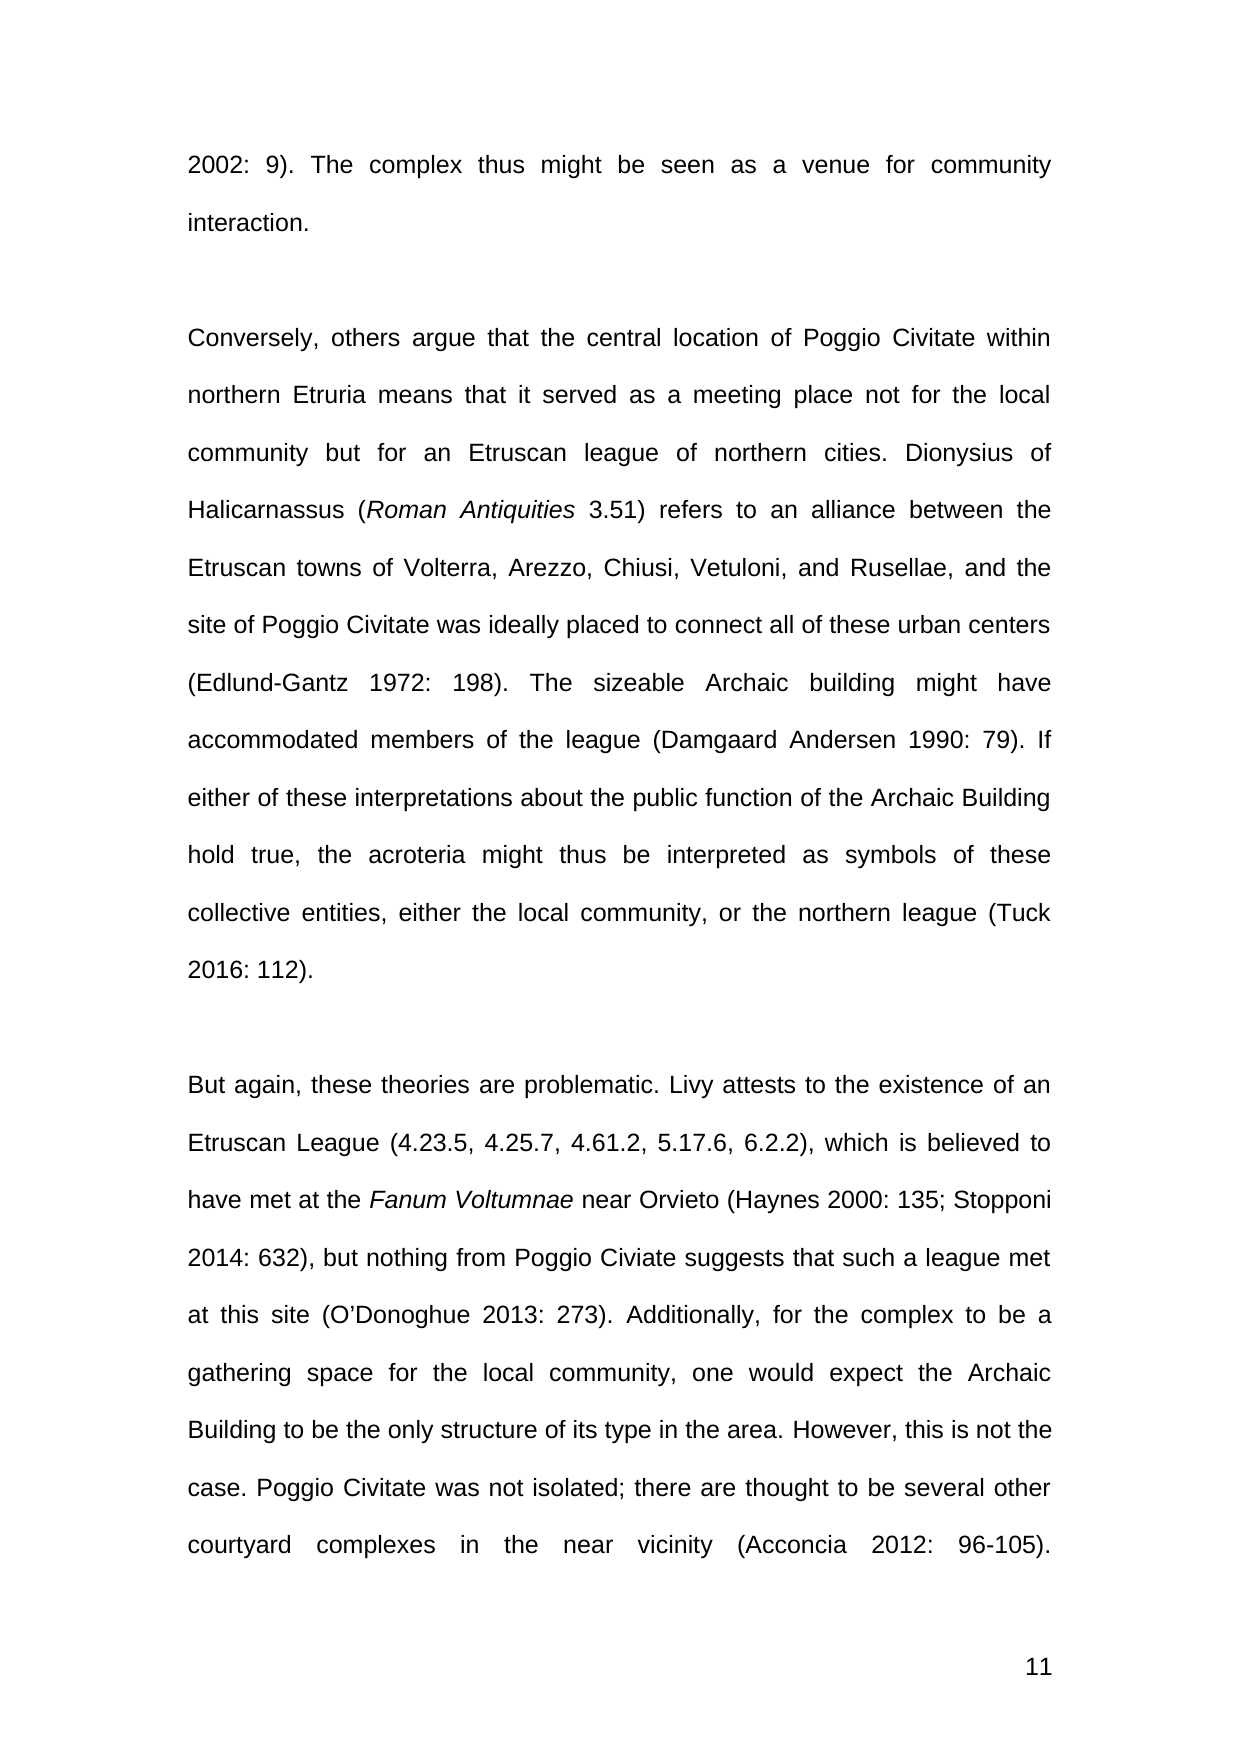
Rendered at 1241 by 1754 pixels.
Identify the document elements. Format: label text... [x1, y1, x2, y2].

text Conversely, others argue that the central location of Poggio Civitate within northern Etruria means that it served as a meeting place not for the local community but for an Etruscan league of northern cities. Dionysius of Halicarnassus (Roman Antiquities 3.51) refers to an alliance between the Etruscan towns of Volterra, Arezzo, Chiusi, Vetuloni, and Rusellae, and the site of Poggio Civitate was ideally placed to connect all of these urban centers (Edlund-Gantz 1972: 198). The sizeable Archaic building might have accommodated members of the league (Damgaard Andersen 1990: 79). If either of these interpretations about the public function of the Archaic Building hold true, the acroteria might thus be interpreted as symbols of these collective entities, either the local community, or the northern league (Tuck 2016: 112). [187, 322, 1053, 984]
